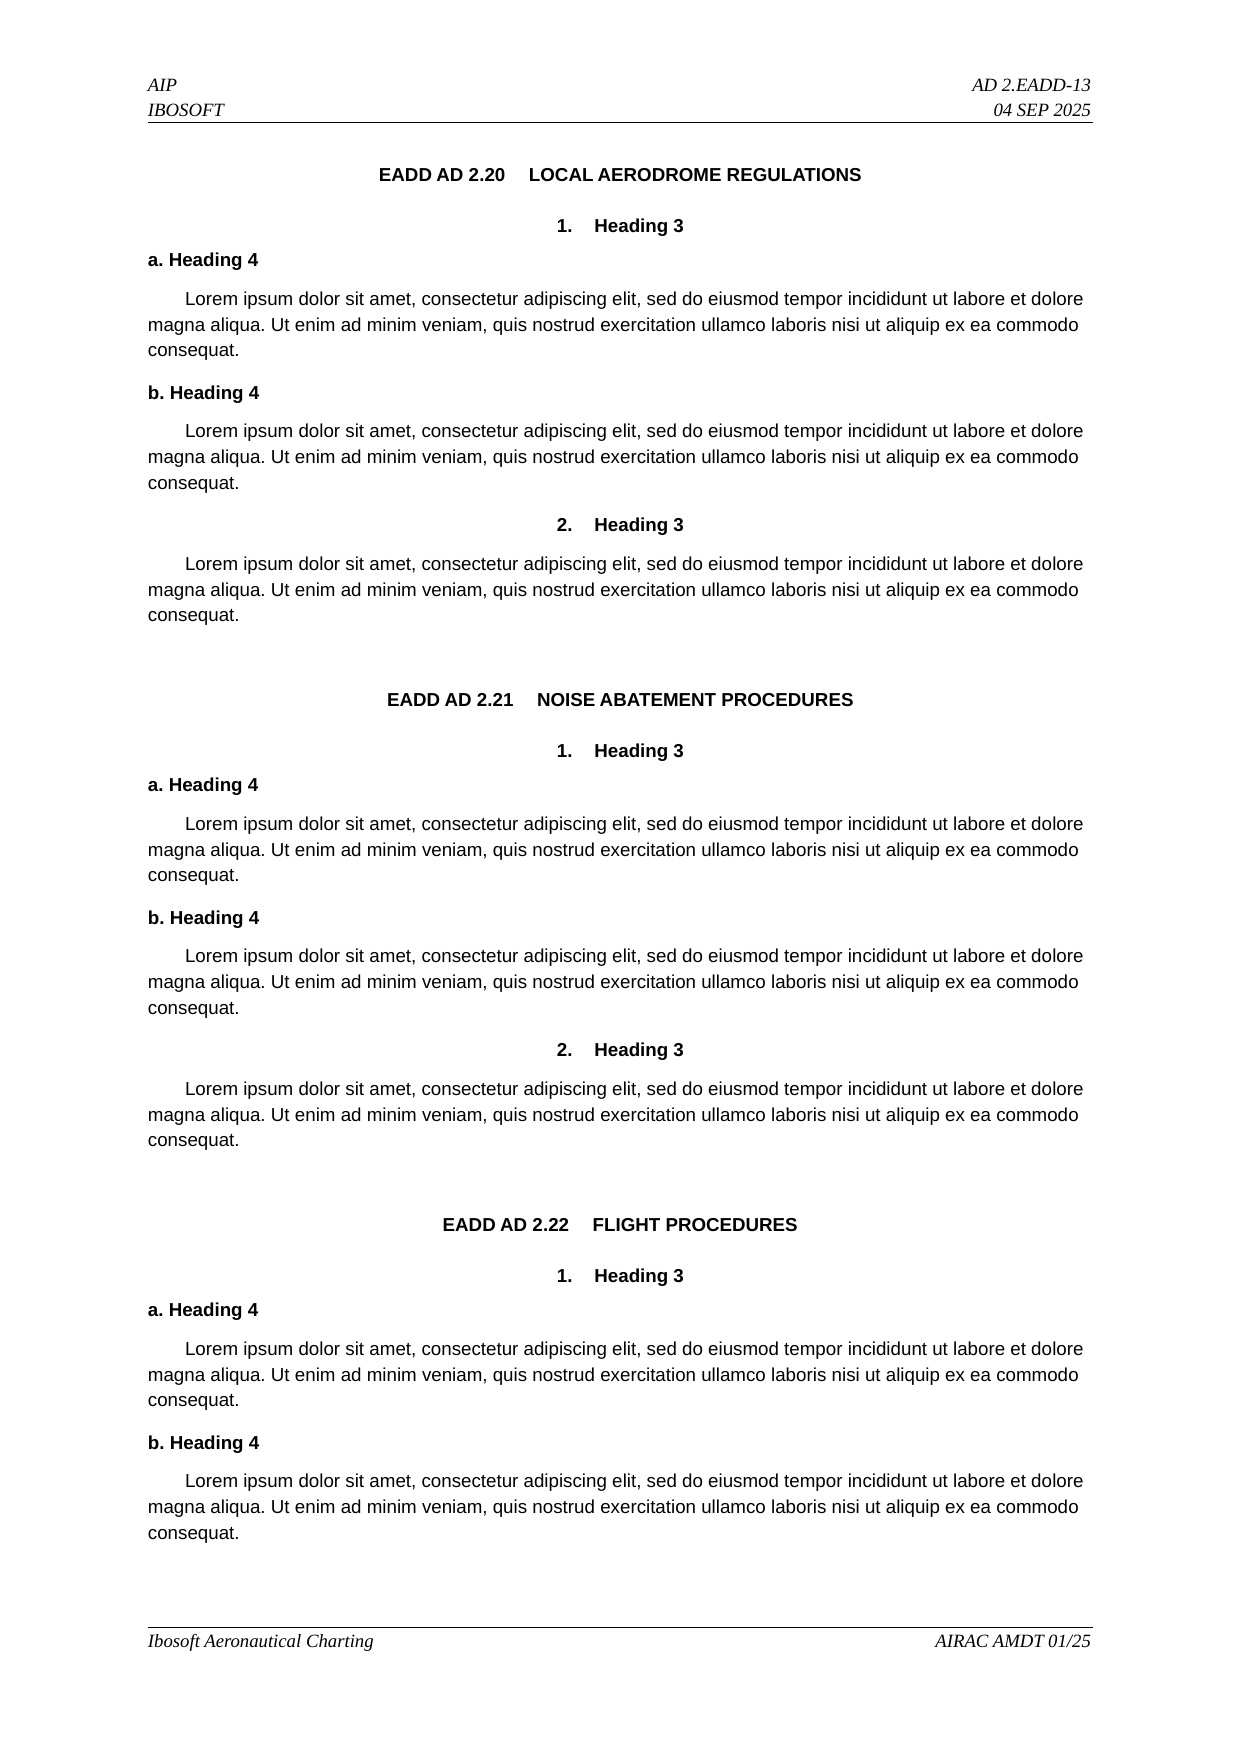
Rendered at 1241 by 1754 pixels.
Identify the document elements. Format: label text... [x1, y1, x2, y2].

subtitle LOCAL AERODROME REGULATIONS [148, 164, 1093, 186]
subtitle Heading 4 [148, 1432, 1093, 1453]
subtitle Heading 4 [148, 249, 1093, 271]
subtitle Heading 3 [148, 514, 1093, 536]
subtitle FLIGHT PROCEDURES [148, 1214, 1093, 1236]
subtitle Heading 4 [148, 382, 1093, 403]
subtitle Heading 3 [148, 1039, 1093, 1061]
subtitle Heading 4 [148, 907, 1093, 928]
subtitle Heading 3 [148, 740, 1093, 762]
subtitle Heading 3 [148, 1265, 1093, 1287]
subtitle Heading 4 [148, 1299, 1093, 1321]
subtitle Heading 3 [148, 215, 1093, 237]
subtitle Heading 4 [148, 774, 1093, 796]
subtitle NOISE ABATEMENT PROCEDURES [148, 689, 1093, 711]
